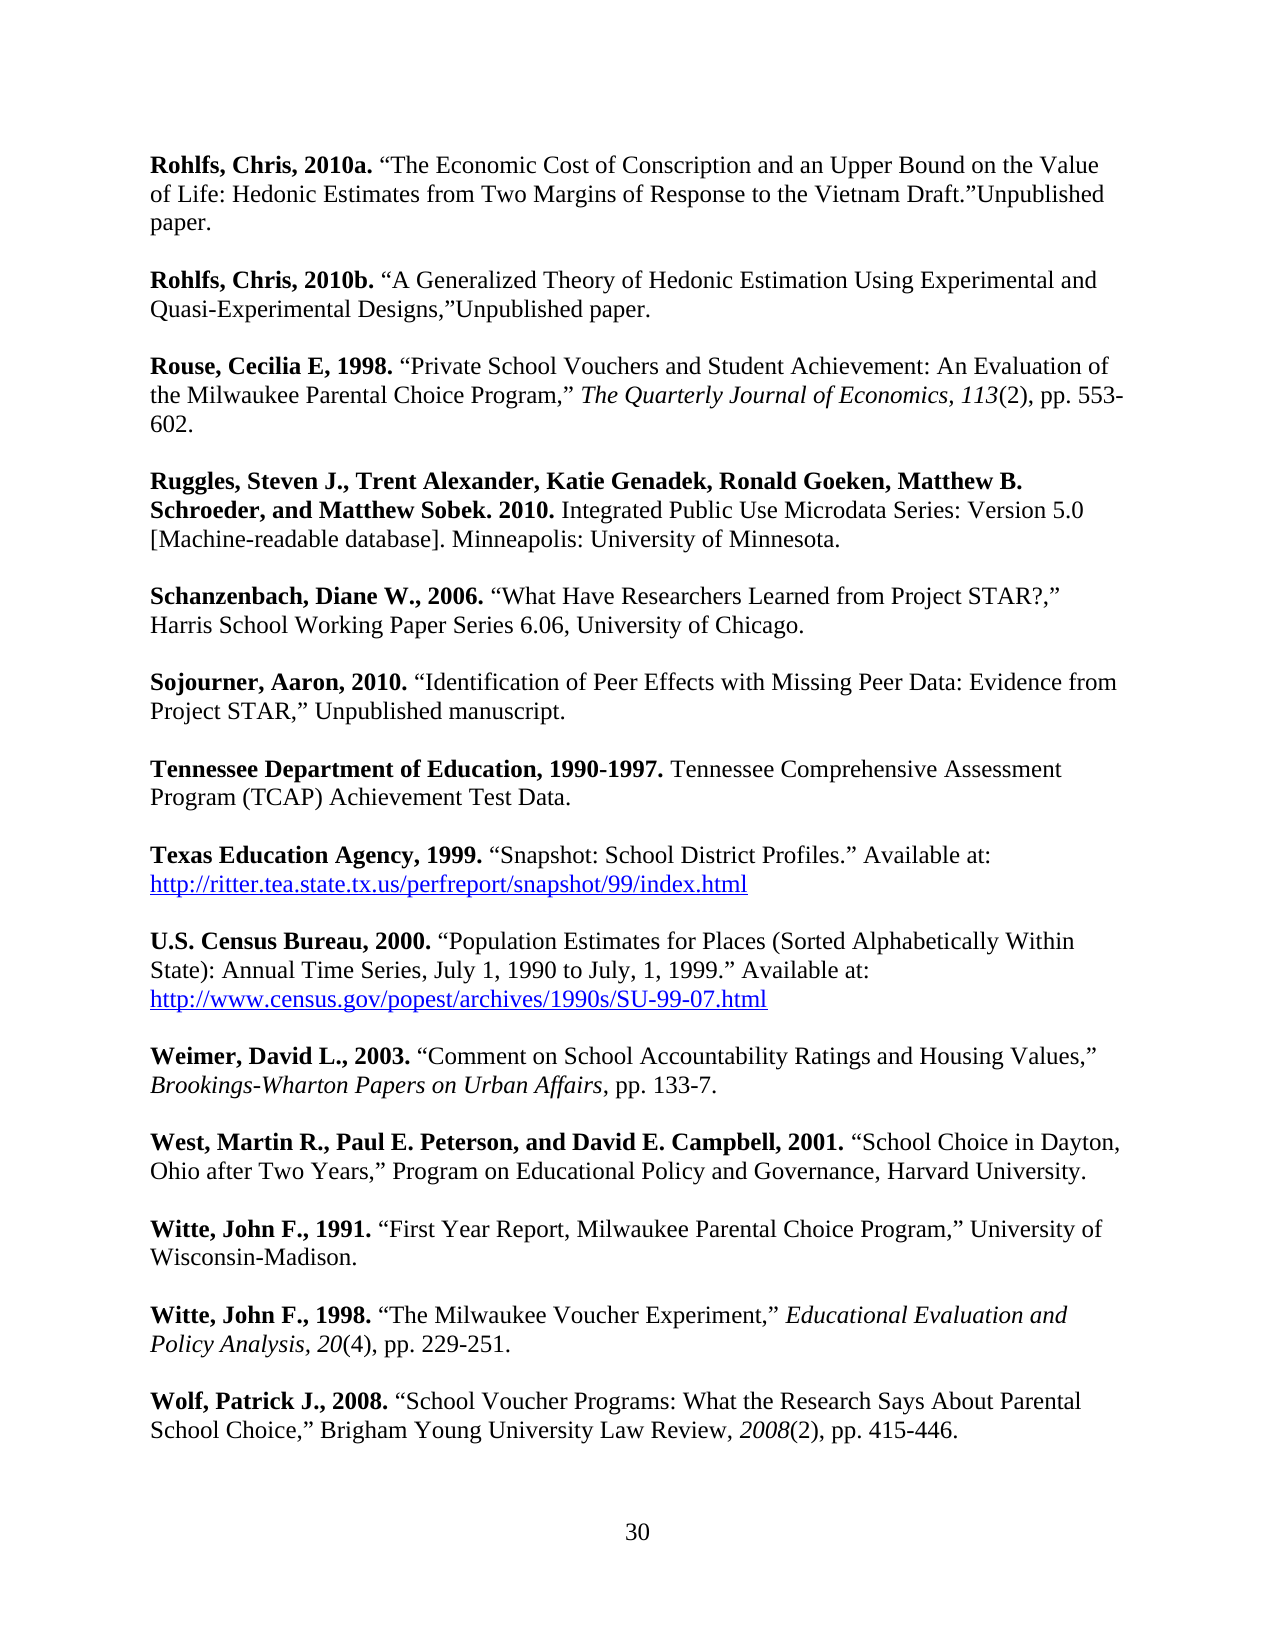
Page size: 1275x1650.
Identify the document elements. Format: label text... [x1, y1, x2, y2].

text Texas Education Agency, 1999. “Snapshot: School District Profiles.” Available at: http://ritter.tea.state.tx.us/perfreport/snapshot/99/index.html [150, 840, 1125, 897]
text Witte, John F., 1991. “First Year Report, Milwaukee Parental Choice Program,” University of Wisconsin-Madison. [150, 1214, 1125, 1271]
text U.S. Census Bureau, 2000. “Population Estimates for Places (Sorted Alphabetically Within State): Annual Time Series, July 1, 1990 to July, 1, 1999.” Available at: http://www.census.gov/popest/archives/1990s/SU-99-07.html [150, 926, 1125, 1012]
text Witte, John F., 1998. “The Milwaukee Voucher Experiment,” Educational Evaluation and Policy Analysis, 20(4), pp. 229-251. [150, 1300, 1125, 1357]
text Weimer, David L., 2003. “Comment on School Accountability Ratings and Housing Values,” Brookings-Wharton Papers on Urban Affairs, pp. 133-7. [150, 1041, 1125, 1099]
text Rohlfs, Chris, 2010b. “A Generalized Theory of Hedonic Estimation Using Experimental and Quasi-Experimental Designs,”Unpublished paper. [150, 265, 1125, 322]
text Rohlfs, Chris, 2010a. “The Economic Cost of Conscription and an Upper Bound on the Value of Life: Hedonic Estimates from Two Margins of Response to the Vietnam Draft.”Unpublished paper. [150, 150, 1125, 236]
text Sojourner, Aaron, 2010. “Identification of Peer Effects with Missing Peer Data: Evidence from Project STAR,” Unpublished manuscript. [150, 667, 1125, 725]
text Ruggles, Steven J., Trent Alexander, Katie Genadek, Ronald Goeken, Matthew B. Schroeder, and Matthew Sobek. 2010. Integrated Public Use Microdata Series: Version 5.0 [Machine-readable database]. Minneapolis: University of Minnesota. [150, 466, 1125, 552]
text Rouse, Cecilia E, 1998. “Private School Vouchers and Student Achievement: An Evaluation of the Milwaukee Parental Choice Program,” The Quarterly Journal of Economics, 113(2), pp. 553-602. [150, 351, 1125, 437]
text Tennessee Department of Education, 1990-1997. Tennessee Comprehensive Assessment Program (TCAP) Achievement Test Data. [150, 754, 1125, 811]
text Wolf, Patrick J., 2008. “School Voucher Programs: What the Research Says About Parental School Choice,” Brigham Young University Law Review, 2008(2), pp. 415-446. [150, 1386, 1125, 1444]
text West, Martin R., Paul E. Peterson, and David E. Campbell, 2001. “School Choice in Dayton, Ohio after Two Years,” Program on Educational Policy and Governance, Harvard University. [150, 1127, 1125, 1185]
text Schanzenbach, Diane W., 2006. “What Have Researchers Learned from Project STAR?,” Harris School Working Paper Series 6.06, University of Chicago. [150, 581, 1125, 639]
